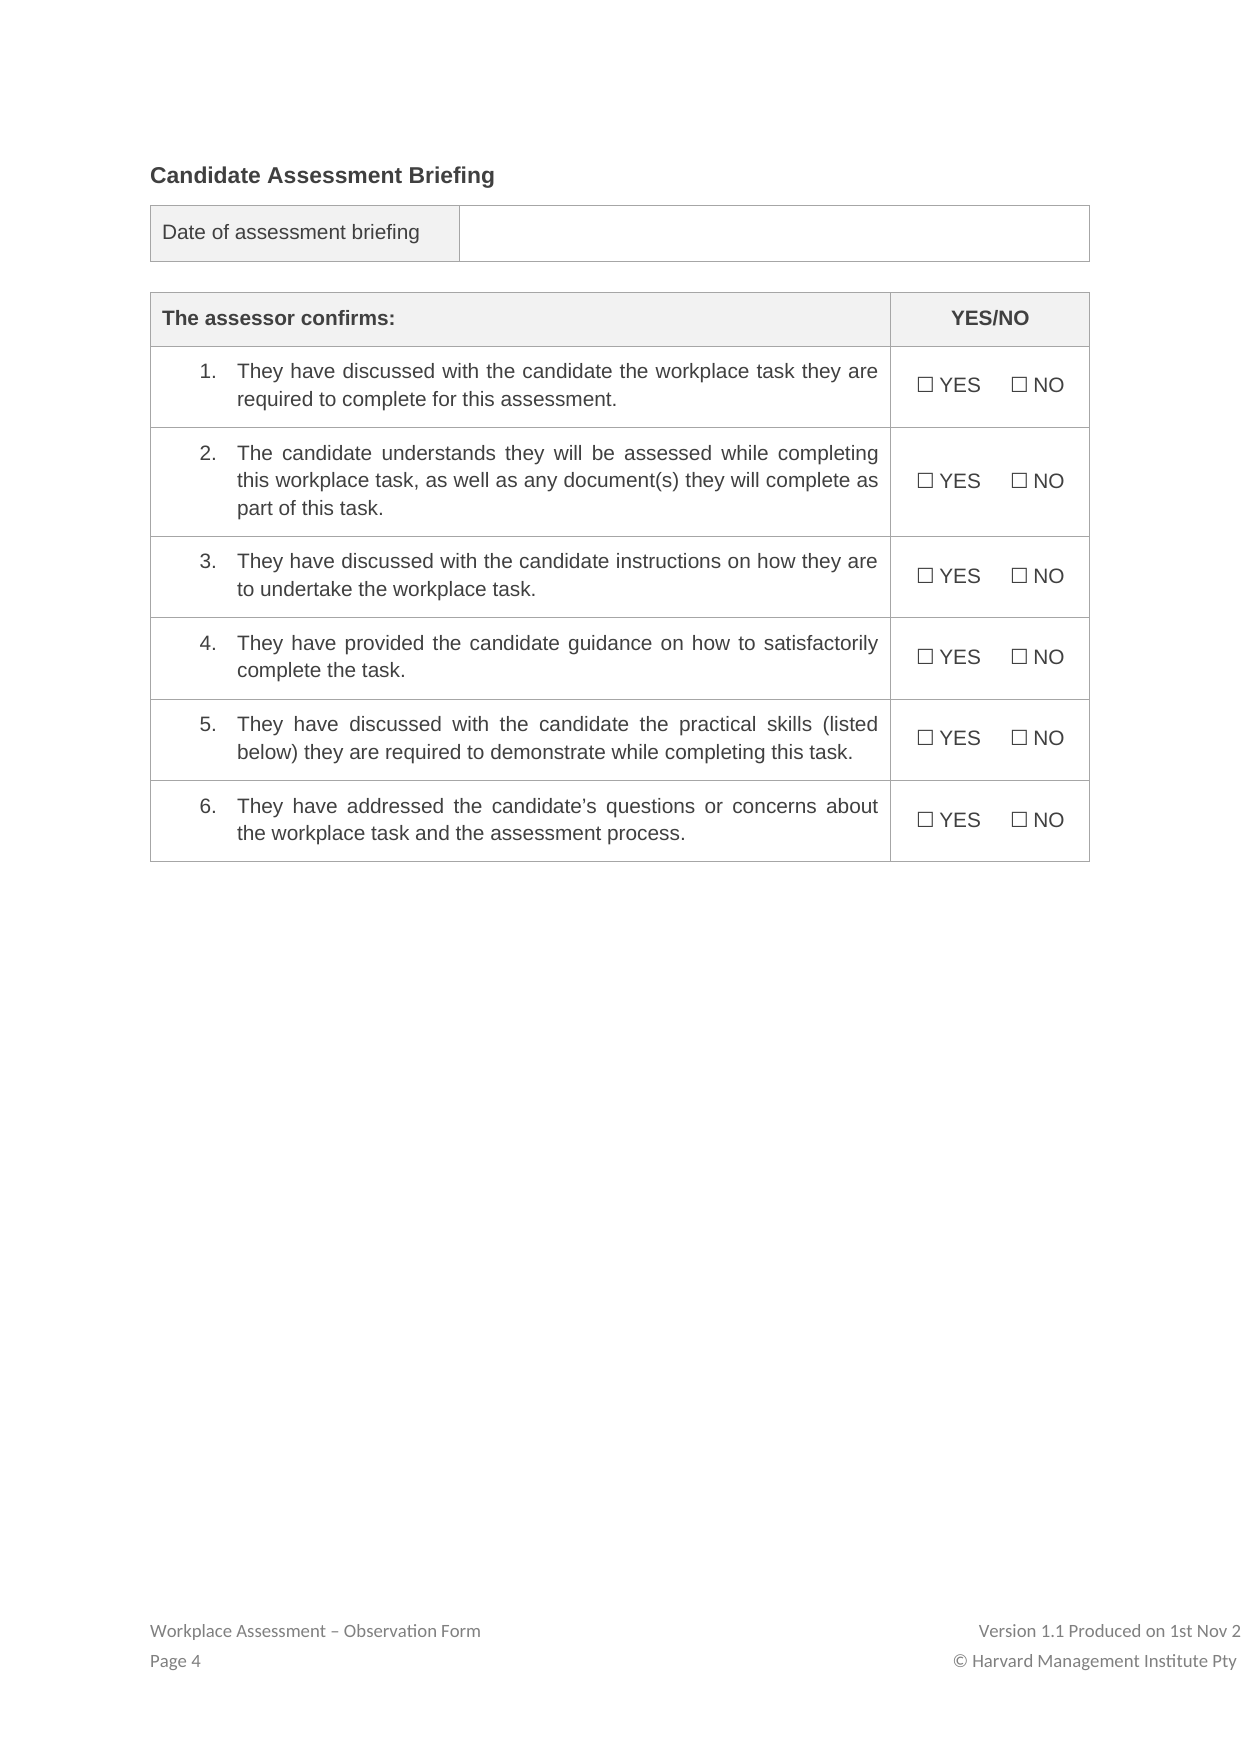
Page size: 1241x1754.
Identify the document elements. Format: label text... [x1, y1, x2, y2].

table_cell YES NO [891, 428, 1089, 536]
table_cell YES NO [891, 537, 1089, 617]
table_cell They have discussed with the candidate instructions on how they are to undertake the workplace task. [151, 537, 890, 617]
table_header The assessor confirms: [151, 293, 890, 346]
table_header Date of assessment briefing [151, 206, 459, 261]
table_header YES/NO [891, 293, 1089, 346]
table_cell YES NO [891, 781, 1089, 861]
table_cell They have discussed with the candidate the practical skills (listed below) they are required to demonstrate while completing this task. [151, 700, 890, 780]
table_cell YES NO [891, 618, 1089, 698]
table_cell They have provided the candidate guidance on how to satisfactorily complete the task. [151, 618, 890, 698]
table_cell They have discussed with the candidate the workplace task they are required to complete for this assessment. [151, 347, 890, 427]
table_header [460, 206, 1089, 261]
table_cell YES NO [891, 347, 1089, 427]
table_cell YES NO [891, 700, 1089, 780]
table_cell They have addressed the candidate’s questions or concerns about the workplace task and the assessment process. [151, 781, 890, 861]
subtitle Candidate Assessment Briefing [150, 162, 1090, 189]
table_cell The candidate understands they will be assessed while completing this workplace task, as well as any document(s) they will complete as part of this task. [151, 428, 890, 536]
